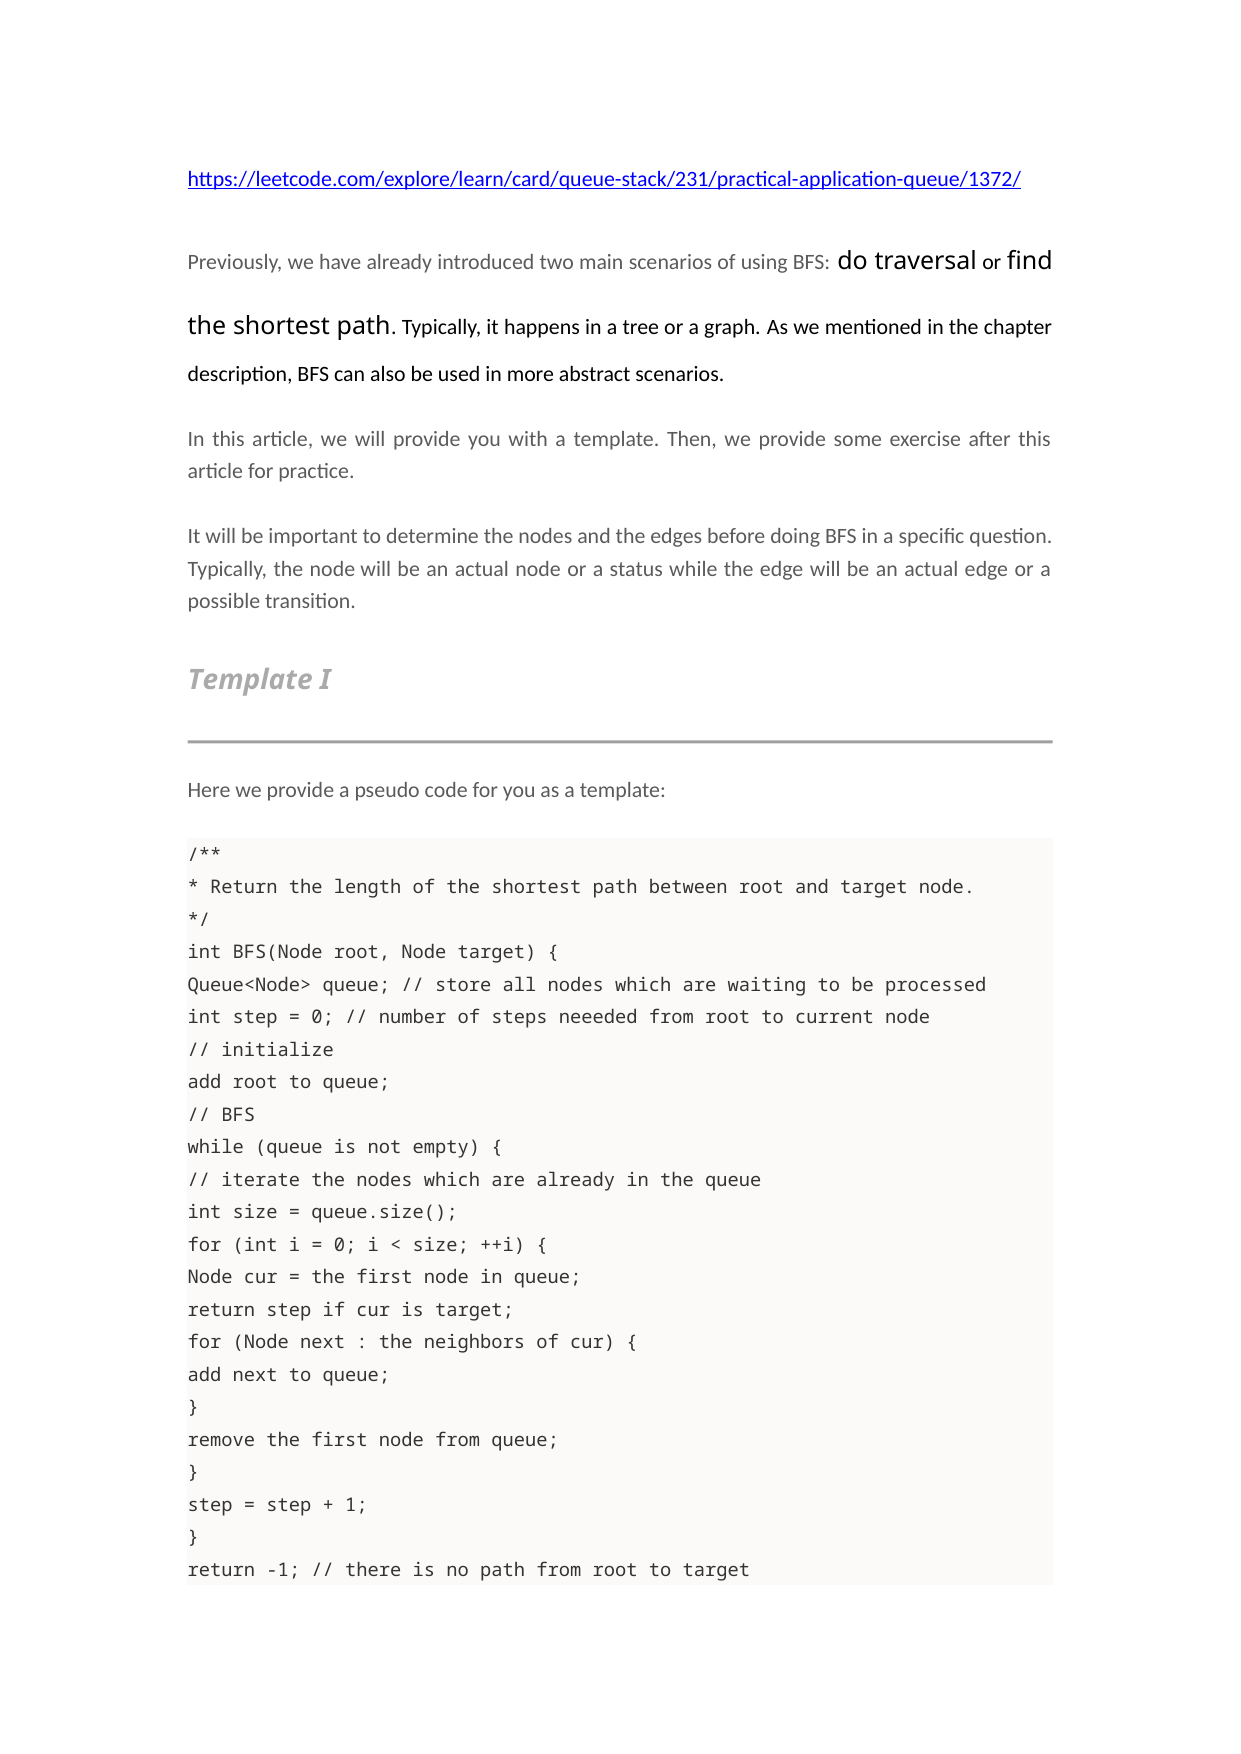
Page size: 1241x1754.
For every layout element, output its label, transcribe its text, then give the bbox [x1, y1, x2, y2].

text // initialize [187, 1033, 1053, 1065]
text } [187, 1390, 1053, 1423]
text for (int i = 0; i < size; ++i) { [187, 1228, 1053, 1260]
text * Return the length of the shortest path between root and target node. [187, 870, 1053, 903]
text In this article, we will provide you with a template. Then, we provide some exercise after this article for practice. [187, 422, 1053, 487]
text while (queue is not empty) { [187, 1130, 1053, 1163]
text Here we provide a pseudo code for you as a template: [187, 773, 1053, 805]
text return -1; // there is no path from root to target [187, 1553, 1053, 1585]
text } [187, 1455, 1053, 1488]
text add root to queue; [187, 1065, 1053, 1098]
text remove the first node from queue; [187, 1423, 1053, 1455]
text } [187, 1520, 1053, 1553]
text /** [187, 838, 1053, 870]
text int step = 0; // number of steps neeeded from root to current node [187, 1000, 1053, 1033]
text int size = queue.size(); [187, 1195, 1053, 1228]
text It will be important to determine the nodes and the edges before doing BFS in a specific question. Typically, the node will be an actual node or a status while the edge will be an actual edge or a possible transition. [187, 519, 1053, 617]
text step = step + 1; [187, 1488, 1053, 1520]
text https://leetcode.com/explore/learn/card/queue-stack/231/practical-application-queue/1372/ [187, 162, 1053, 194]
text Queue<Node> queue; // store all nodes which are waiting to be processed [187, 968, 1053, 1000]
text // iterate the nodes which are already in the queue [187, 1163, 1053, 1195]
subtitle Template I [187, 646, 1053, 711]
text return step if cur is target; [187, 1293, 1053, 1325]
text */ [187, 903, 1053, 935]
text Previously, we have already introduced two main scenarios of using BFS: do traversal or find the shortest path. Typically, it happens in a tree or a graph. As we mentioned in the chapter description, BFS can also be used in more abstract scenarios. [187, 227, 1053, 389]
text for (Node next : the neighbors of cur) { [187, 1325, 1053, 1358]
text int BFS(Node root, Node target) { [187, 935, 1053, 968]
text add next to queue; [187, 1358, 1053, 1390]
text // BFS [187, 1098, 1053, 1130]
text Node cur = the first node in queue; [187, 1260, 1053, 1293]
